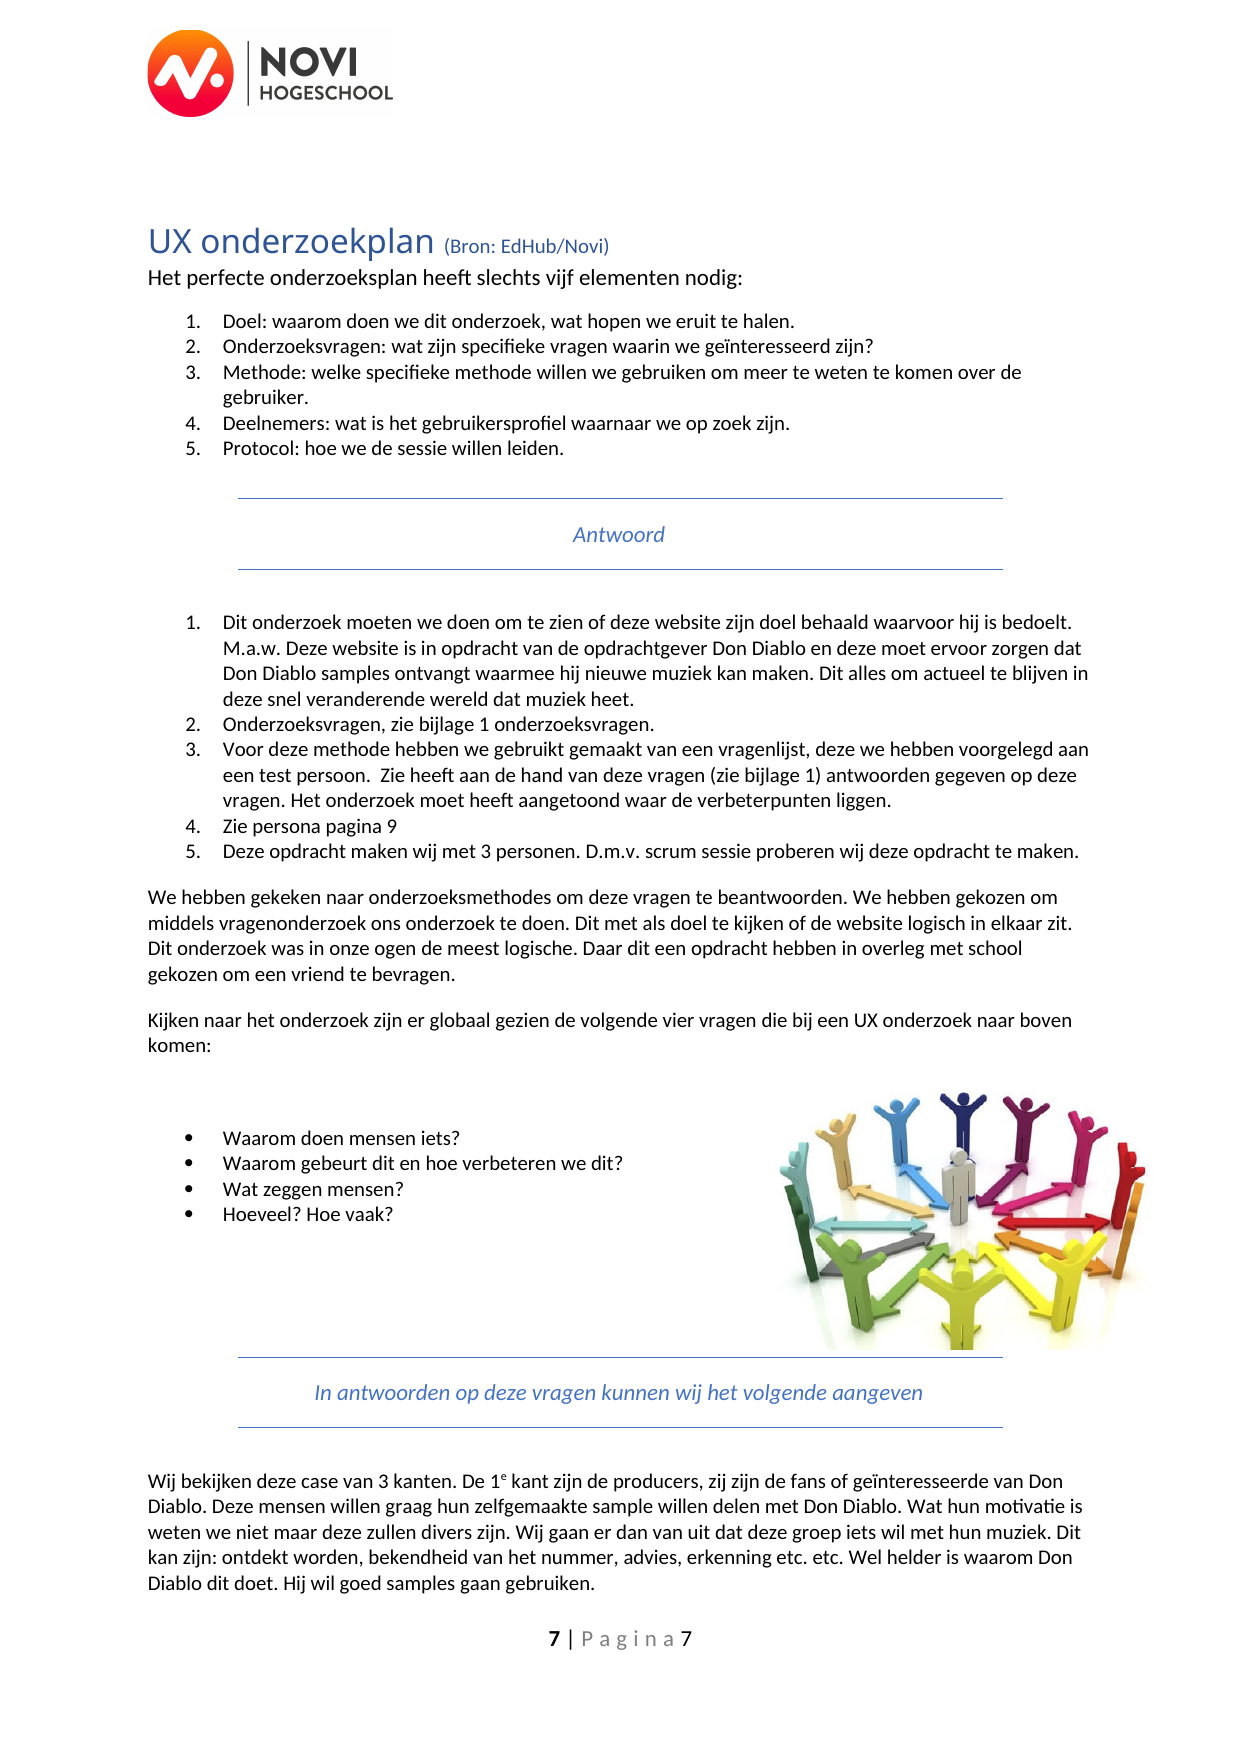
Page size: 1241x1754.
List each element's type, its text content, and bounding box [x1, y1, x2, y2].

list Onderzoeksvragen: wat zijn specifieke vragen waarin we geïnteresseerd zijn? [185, 333, 1093, 359]
list Hoeveel? Hoe vaak? [185, 1201, 1093, 1227]
list Waarom gebeurt dit en hoe verbeteren we dit? [185, 1150, 1093, 1176]
text Wij bekijken deze case van 3 kanten. De 1e kant zijn de producers, zij zijn de fans of geïnteresseerde van Don Diablo. Deze mensen willen graag hun zelfgemaakte sample willen delen met Don Diablo. Wat hun motivatie is weten we niet maar deze zullen divers zijn. Wij gaan er dan van uit dat deze groep iets wil met hun muziek. Dit kan zijn: ontdekt worden, bekendheid van het nummer, advies, erkenning etc. etc. Wel helder is waarom Don Diablo dit doet. Hij wil goed samples gaan gebruiken. [148, 1468, 1093, 1595]
picture [712, 1085, 1202, 1350]
list Wat zeggen mensen? [185, 1176, 1093, 1201]
picture [147, 30, 393, 117]
text In antwoorden op deze vragen kunnen wij het volgende aangeven [238, 1358, 1003, 1427]
text We hebben gekeken naar onderzoeksmethodes om deze vragen te beantwoorden. We hebben gekozen om middels vragenonderzoek ons onderzoek te doen. Dit met als doel te kijken of de website logisch in elkaar zit. Dit onderzoek was in onze ogen de meest logische. Daar dit een opdracht hebben in overleg met school gekozen om een vriend te bevragen. [148, 884, 1093, 986]
list Voor deze methode hebben we gebruikt gemaakt van een vragenlijst, deze we hebben voorgelegd aan een test persoon. Zie heeft aan de hand van deze vragen (zie bijlage 1) antwoorden gegeven op deze vragen. Het onderzoek moet heeft aangetoond waar de verbeterpunten liggen. [185, 737, 1093, 813]
list Deze opdracht maken wij met 3 personen. D.m.v. scrum sessie proberen wij deze opdracht te maken. [185, 838, 1093, 864]
list Zie persona pagina 9 [185, 813, 1093, 838]
list Waarom doen mensen iets? [185, 1125, 1093, 1150]
subtitle UX onderzoekplan (Bron: EdHub/Novi) [148, 218, 1093, 263]
list Deelnemers: wat is het gebruikersprofiel waarnaar we op zoek zijn. [185, 410, 1093, 435]
text Antwoord [238, 499, 1003, 569]
list Methode: welke specifieke methode willen we gebruiken om meer te weten te komen over de gebruiker. [185, 359, 1093, 410]
list Onderzoeksvragen, zie bijlage 1 onderzoeksvragen. [185, 711, 1093, 737]
list Doel: waarom doen we dit onderzoek, wat hopen we eruit te halen. [185, 308, 1093, 333]
text Kijken naar het onderzoek zijn er globaal gezien de volgende vier vragen die bij een UX onderzoek naar boven komen: [148, 1007, 1093, 1058]
text Het perfecte onderzoeksplan heeft slechts vijf elementen nodig: [148, 263, 1093, 291]
list Protocol: hoe we de sessie willen leiden. [185, 435, 1093, 461]
list Dit onderzoek moeten we doen om te zien of deze website zijn doel behaald waarvoor hij is bedoelt. M.a.w. Deze website is in opdracht van de opdrachtgever Don Diablo en deze moet ervoor zorgen dat Don Diablo samples ontvangt waarmee hij nieuwe muziek kan maken. Dit alles om actueel te blijven in deze snel veranderende wereld dat muziek heet. [185, 609, 1093, 711]
